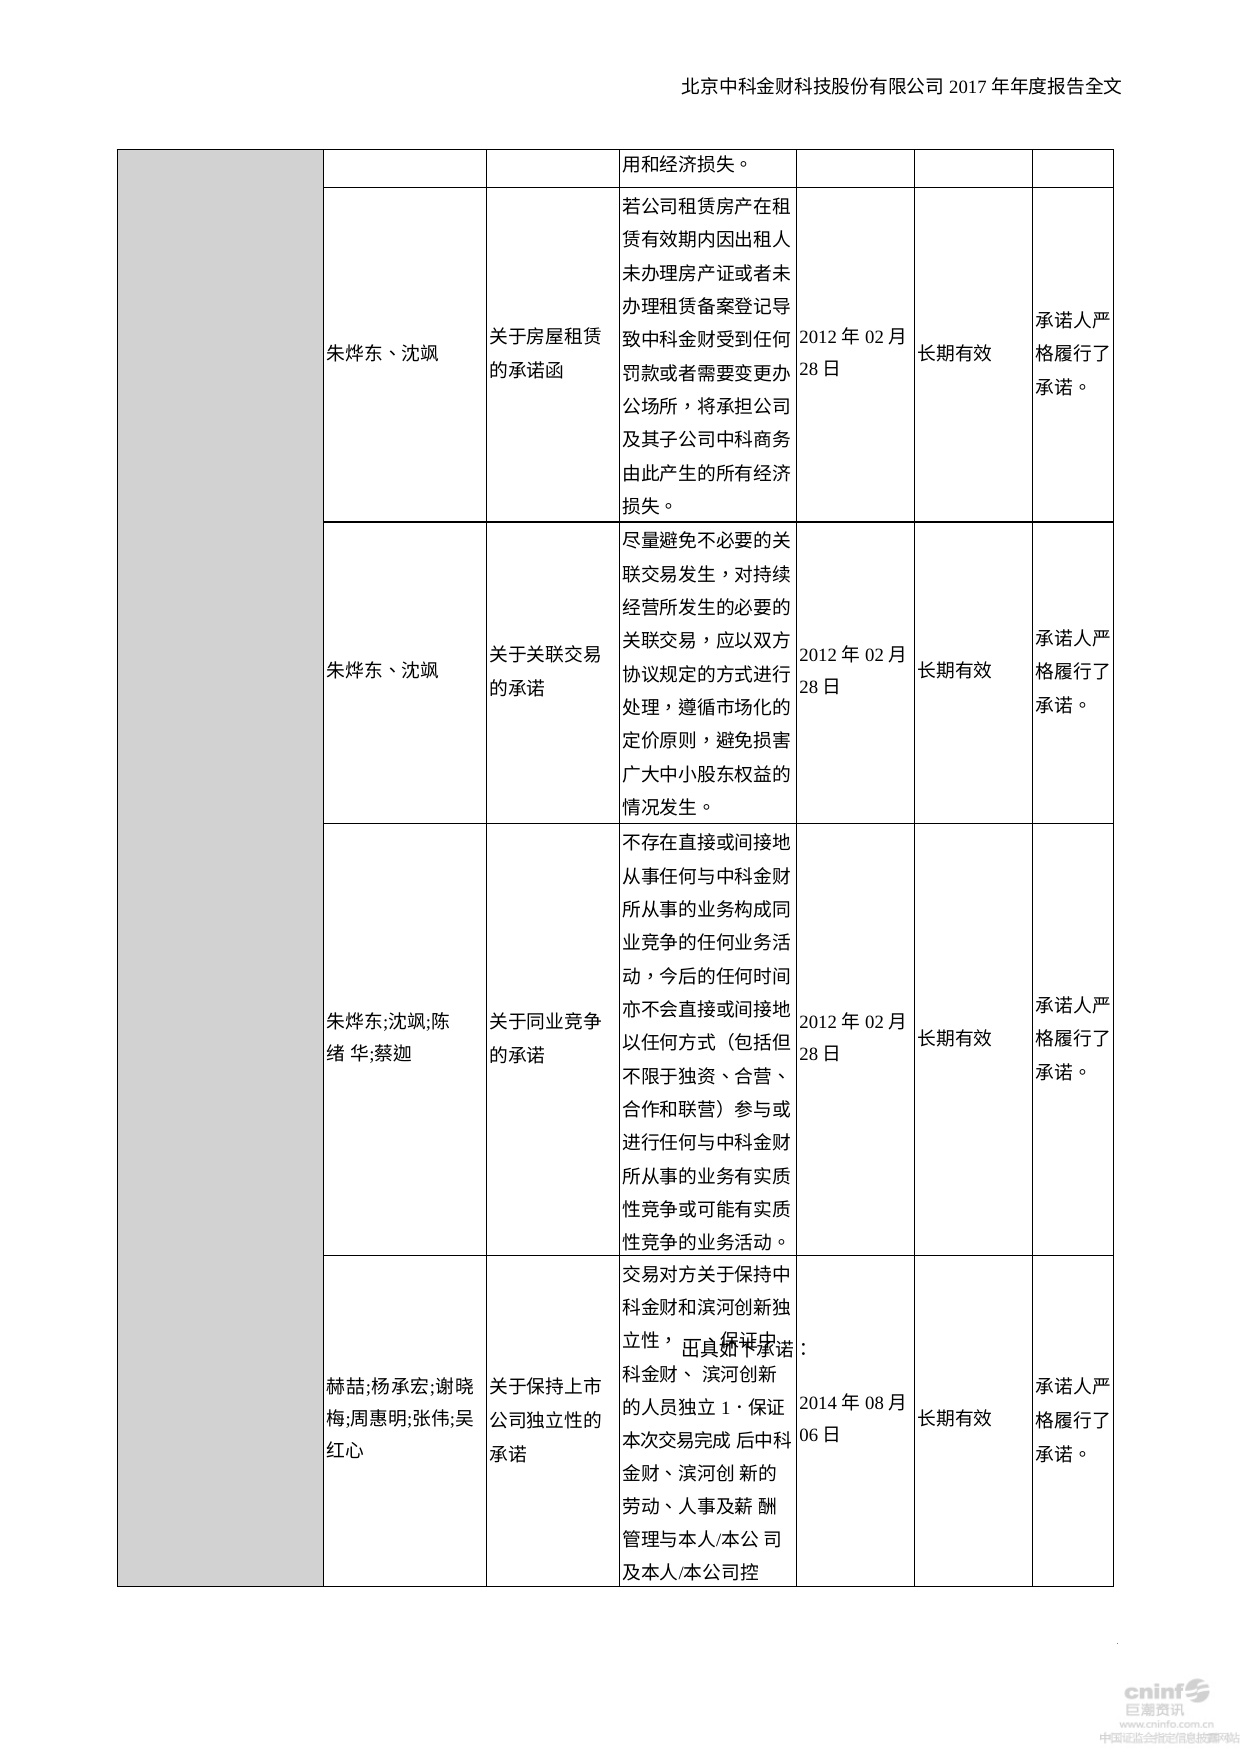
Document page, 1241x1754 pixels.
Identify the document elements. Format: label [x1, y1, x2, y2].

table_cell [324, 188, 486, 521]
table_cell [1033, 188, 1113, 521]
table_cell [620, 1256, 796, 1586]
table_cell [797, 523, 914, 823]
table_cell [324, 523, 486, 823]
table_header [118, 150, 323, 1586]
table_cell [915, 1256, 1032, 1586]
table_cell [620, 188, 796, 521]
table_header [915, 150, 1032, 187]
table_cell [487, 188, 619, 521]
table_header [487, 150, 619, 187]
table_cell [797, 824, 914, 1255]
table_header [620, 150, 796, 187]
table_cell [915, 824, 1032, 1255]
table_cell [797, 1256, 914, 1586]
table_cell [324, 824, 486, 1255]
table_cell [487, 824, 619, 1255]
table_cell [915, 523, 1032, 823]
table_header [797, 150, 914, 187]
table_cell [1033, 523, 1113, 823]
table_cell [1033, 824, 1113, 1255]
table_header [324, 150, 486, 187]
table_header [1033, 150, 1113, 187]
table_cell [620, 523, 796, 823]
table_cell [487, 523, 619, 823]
picture [1099, 1673, 1241, 1754]
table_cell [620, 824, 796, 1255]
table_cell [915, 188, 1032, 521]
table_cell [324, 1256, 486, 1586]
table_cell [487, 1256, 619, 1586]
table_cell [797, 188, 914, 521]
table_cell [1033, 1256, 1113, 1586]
